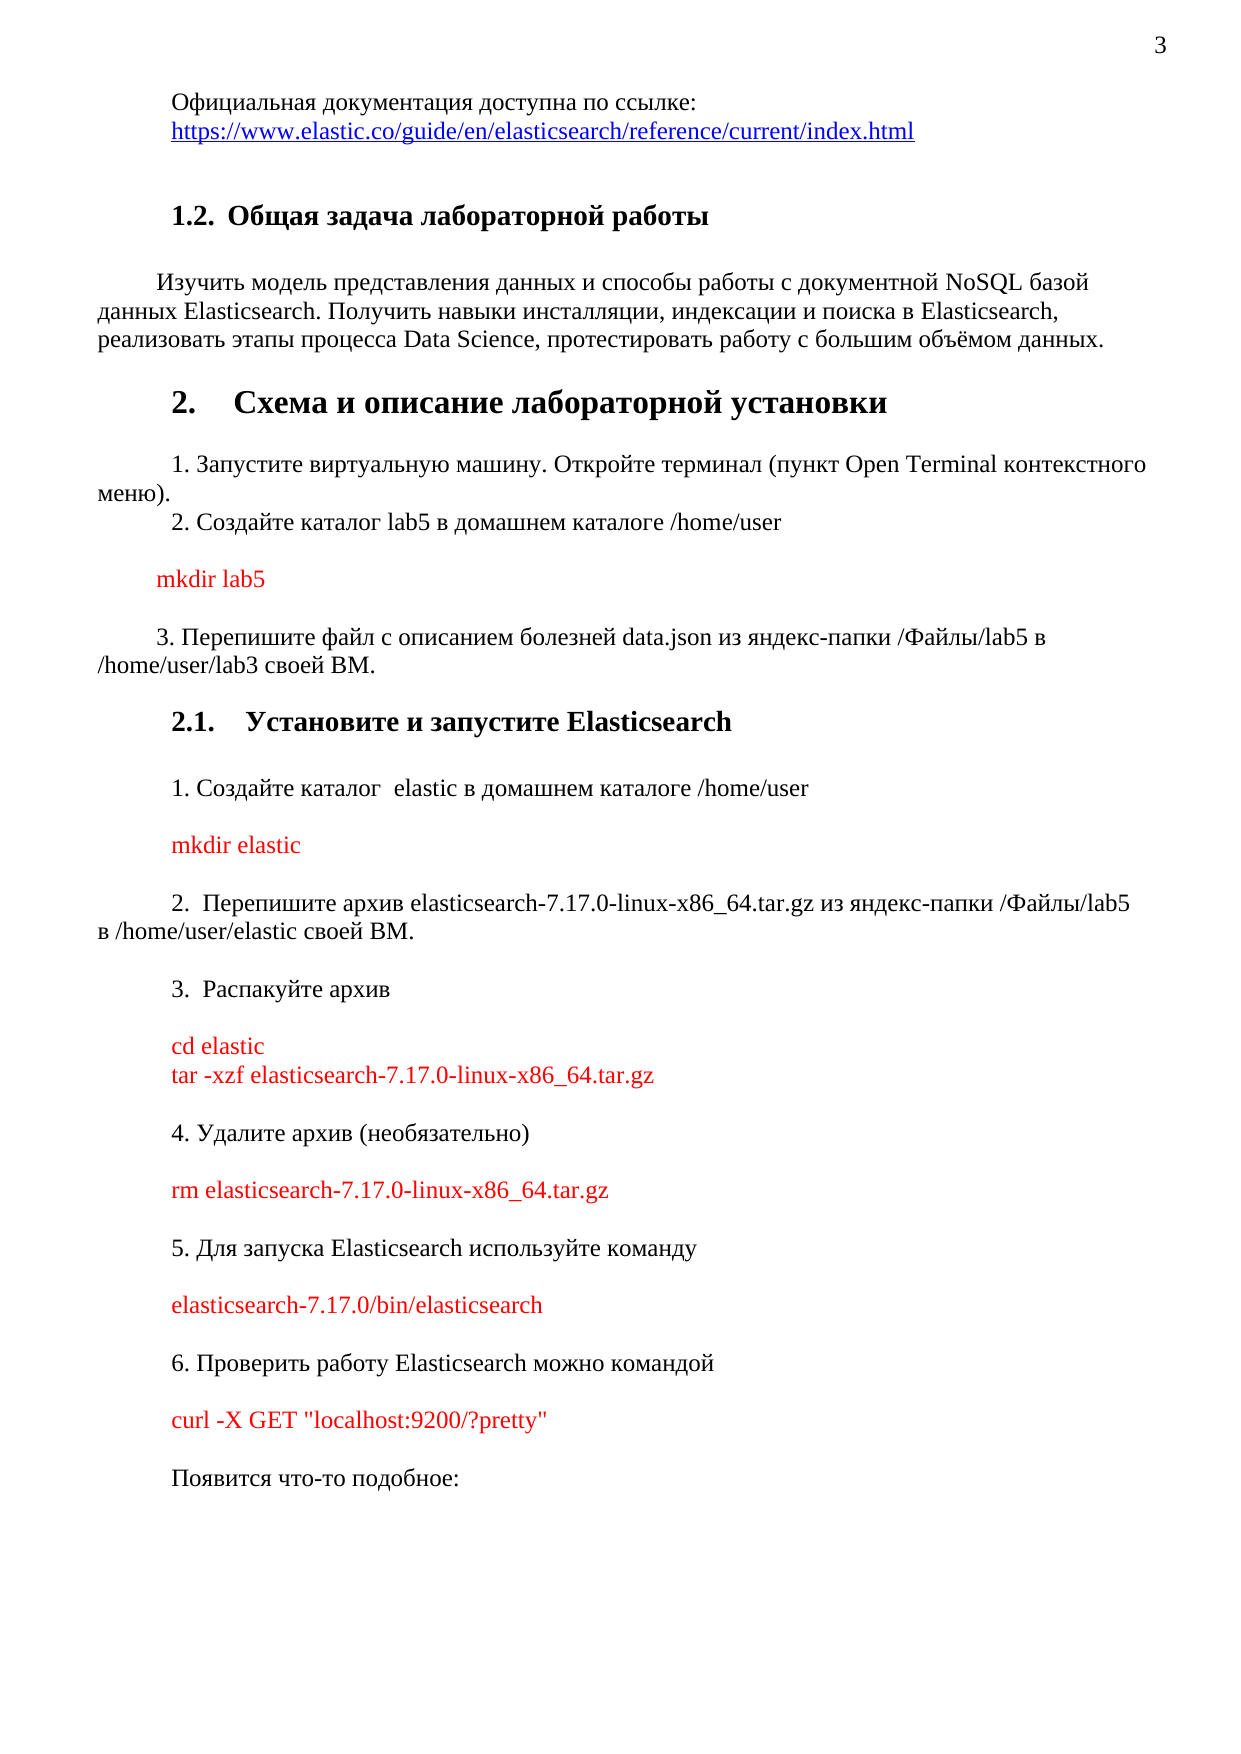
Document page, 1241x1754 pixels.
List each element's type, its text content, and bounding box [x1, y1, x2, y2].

text 3. Перепишите файл с описанием болезней data.json из яндекс-папки /Файлы/lab5 в /home/user/lab3 своей ВМ. [97, 622, 1167, 679]
text Официальная документация доступна по ссылке: https://www.elastic.co/guide/en/elasticsearch/reference/current/index.html [171, 87, 1167, 145]
text rm elasticsearch-7.17.0-linux-x86_64.tar.gz [97, 1175, 1167, 1204]
text 4. Удалите архив (необязательно) [97, 1118, 1167, 1146]
text elasticsearch-7.17.0/bin/elasticsearch [97, 1290, 1167, 1319]
text cd elastic [97, 1031, 1167, 1060]
text tar -xzf elasticsearch-7.17.0-linux-x86_64.tar.gz [97, 1060, 1167, 1089]
text 6. Проверить работу Elasticsearch можно командой [97, 1348, 1167, 1376]
text 2. Создайте каталог lab5 в домашнем каталоге /home/user [97, 507, 1167, 535]
text 2. Перепишите архив elasticsearch-7.17.0-linux-x86_64.tar.gz из яндекс-папки /Файлы/lab5 в /home/user/elastic своей ВМ. [97, 888, 1167, 945]
subtitle Установите и запустите Elasticsearch [171, 704, 1167, 738]
text 1. Создайте каталог elastic в домашнем каталоге /home/user [97, 773, 1167, 801]
text mkdir elastic [97, 830, 1167, 859]
text 5. Для запуска Elasticsearch используйте команду [97, 1233, 1167, 1261]
text Изучить модель представления данных и способы работы с документной NoSQL базой данных Elasticsearch. Получить навыки инсталляции, индексации и поиска в Elasticsearch, реализовать этапы процесса Data Science, протестировать работу с большим объёмом данных. [97, 267, 1167, 353]
text 1. Запустите виртуальную машину. Откройте терминал (пункт Open Terminal контекстного меню). [97, 449, 1167, 507]
subtitle Схема и описание лабораторной установки [171, 382, 1167, 420]
text 3. Распакуйте архив [97, 974, 1167, 1003]
text Появится что-то подобное: [97, 1463, 1167, 1491]
text curl -X GET "localhost:9200/?pretty" [97, 1405, 1167, 1434]
subtitle Общая задача лабораторной работы [171, 198, 1167, 232]
text mkdir lab5 [97, 564, 1167, 593]
